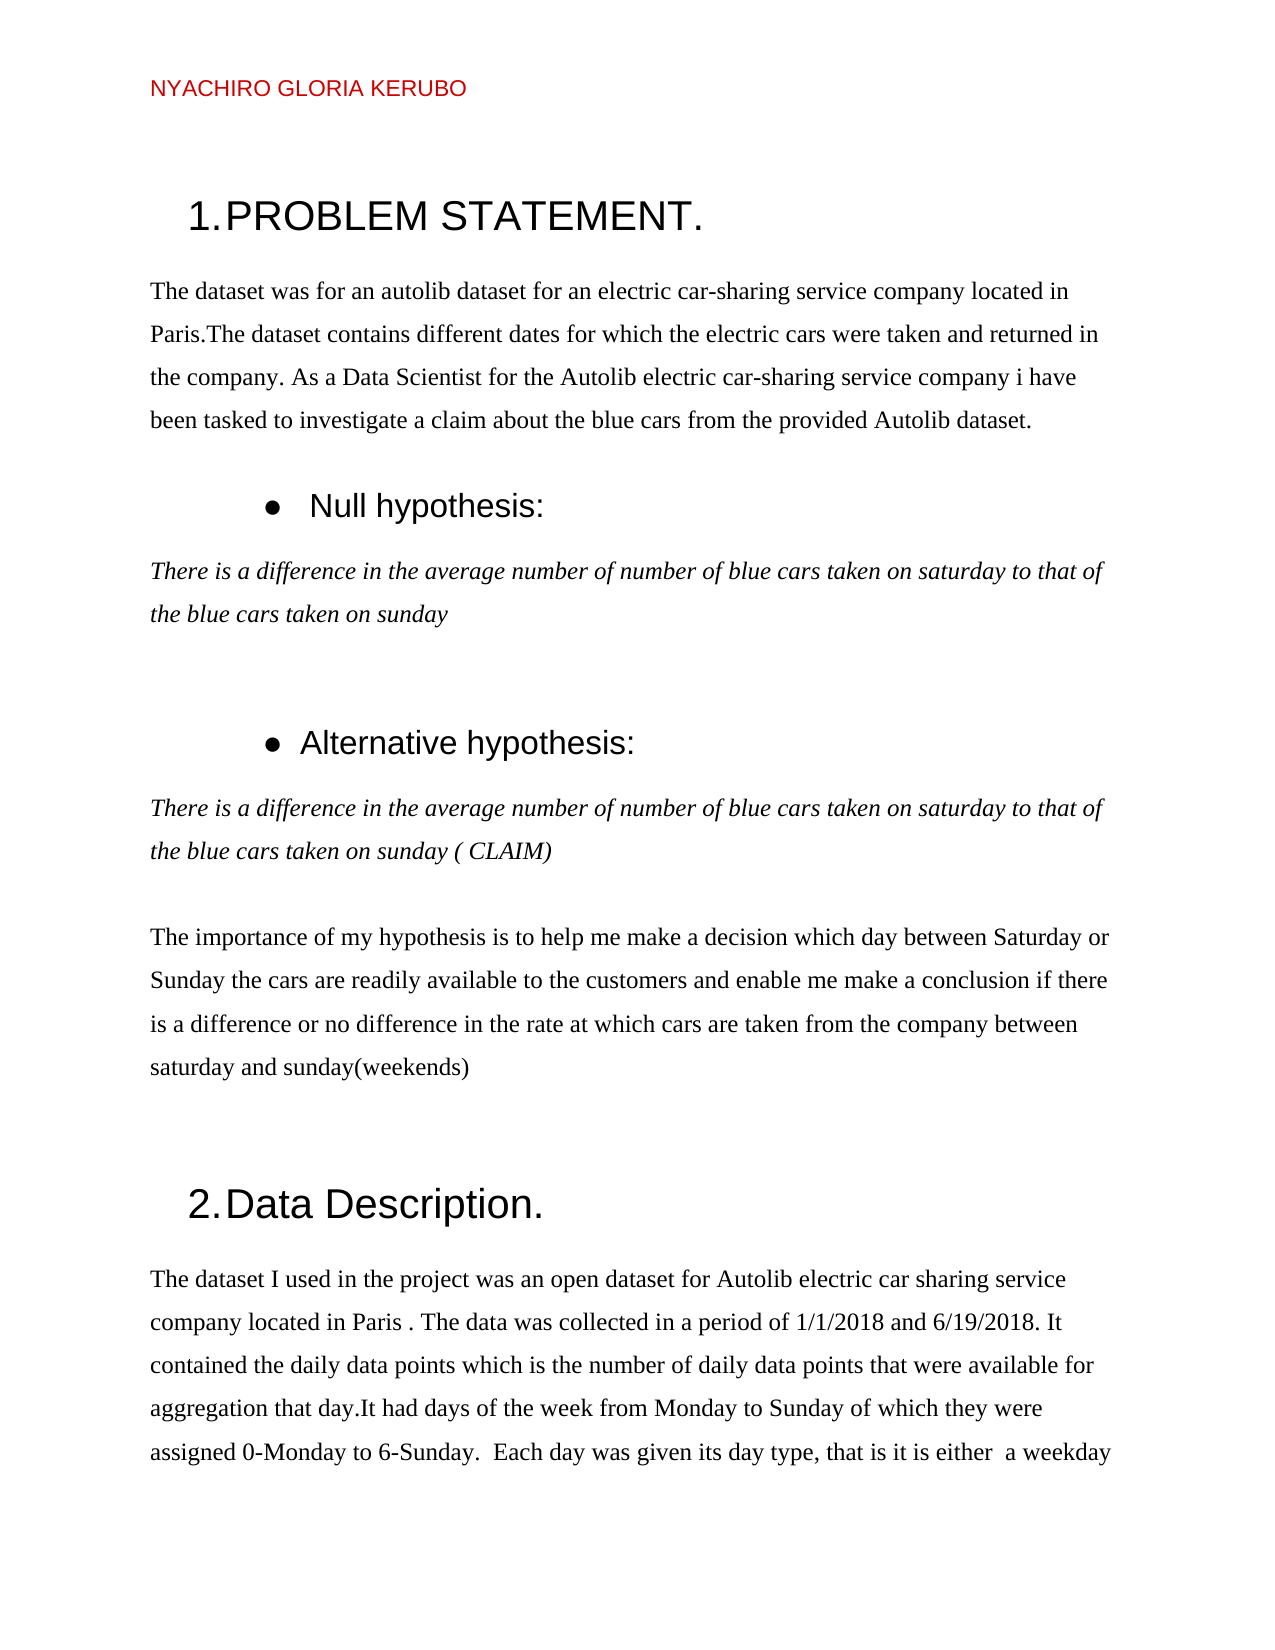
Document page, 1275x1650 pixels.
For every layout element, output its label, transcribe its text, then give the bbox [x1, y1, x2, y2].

text The dataset was for an autolib dataset for an electric car-sharing service company located in Paris.The dataset contains different dates for which the electric cars were taken and returned in the company. As a Data Scientist for the Autolib electric car-sharing service company i have been tasked to investigate a claim about the blue cars from the provided Autolib dataset. [150, 276, 1125, 434]
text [150, 1264, 1125, 1465]
text The importance of my hypothesis is to help me make a decision which day between Saturday or Sunday the cars are readily available to the customers and enable me make a conclusion if there is a difference or no difference in the rate at which cars are taken from the company between saturday and sunday(weekends) [150, 922, 1125, 1081]
subtitle PROBLEM STATEMENT. [187, 192, 1125, 239]
subtitle Data Description. [187, 1180, 1125, 1228]
subtitle Null hypothesis: [262, 486, 1125, 524]
text There is a difference in the average number of number of blue cars taken on saturday to that of the blue cars taken on sunday ( CLAIM) [150, 793, 1125, 865]
subtitle Alternative hypothesis: [262, 723, 1125, 761]
text There is a difference in the average number of number of blue cars taken on saturday to that of the blue cars taken on sunday [150, 556, 1125, 628]
